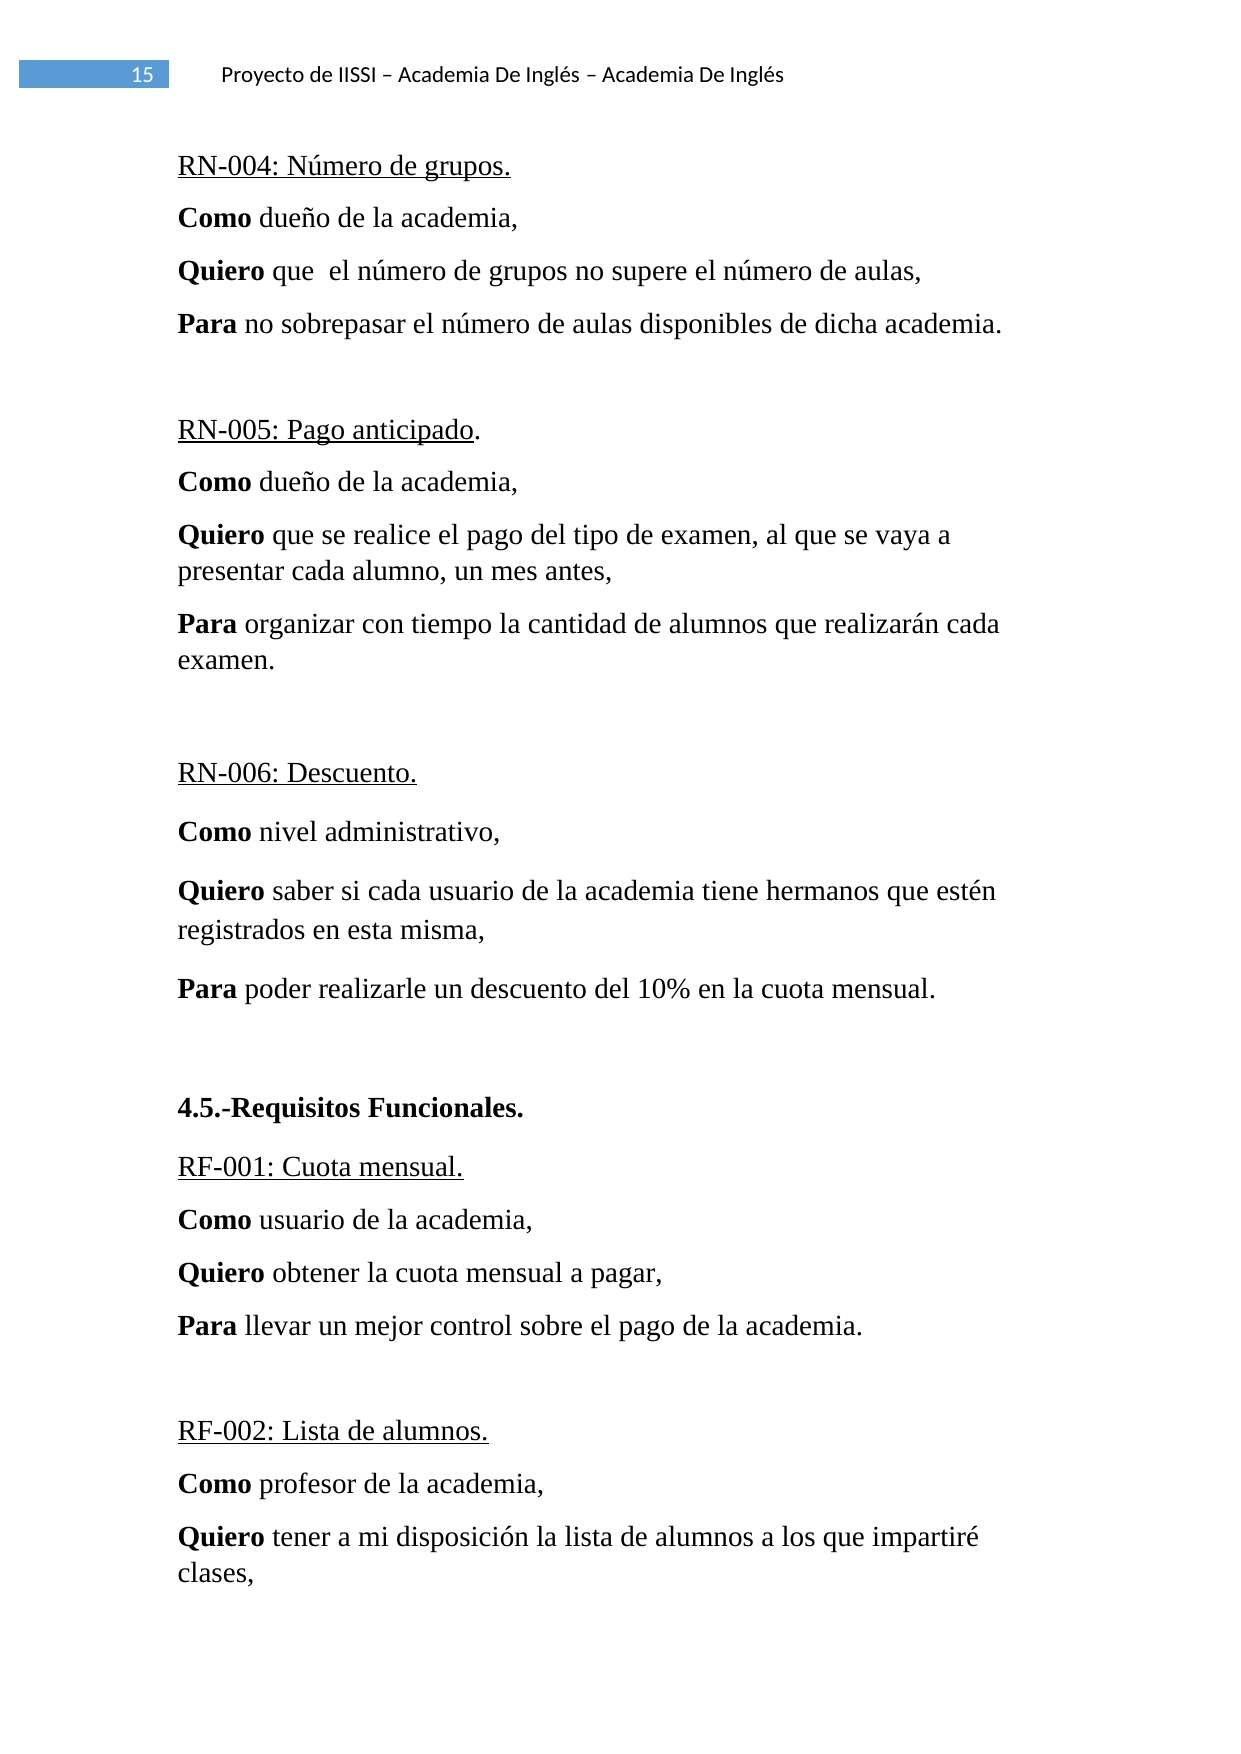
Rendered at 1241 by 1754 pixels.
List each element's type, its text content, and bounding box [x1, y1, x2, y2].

text Quiero obtener la cuota mensual a pagar, [177, 1255, 1063, 1289]
text 4.5.-Requisitos Funcionales. [177, 1090, 1063, 1124]
text Quiero tener a mi disposición la lista de alumnos a los que impartiré clases, [177, 1519, 1063, 1589]
text RN-004: Número de grupos. [177, 148, 1063, 181]
text Como usuario de la academia, [177, 1202, 1063, 1236]
text RF-001: Cuota mensual. [177, 1149, 1063, 1183]
text Como nivel administrativo, [177, 814, 1063, 848]
text Quiero saber si cada usuario de la academia tiene hermanos que estén registrados en esta misma, [177, 873, 1063, 946]
text RN-006: Descuento. [177, 755, 1063, 788]
text Para llevar un mejor control sobre el pago de la academia. [177, 1308, 1063, 1341]
text RN-005: Pago anticipado. [177, 412, 1063, 445]
text Como profesor de la academia, [177, 1466, 1063, 1500]
text Para no sobrepasar el número de aulas disponibles de dicha academia. [177, 306, 1063, 340]
text Quiero que el número de grupos no supere el número de aulas, [177, 253, 1063, 287]
text Para poder realizarle un descuento del 10% en la cuota mensual. [177, 971, 1063, 1005]
text Quiero que se realice el pago del tipo de examen, al que se vaya a presentar cada alumno, un mes antes, [177, 517, 1063, 587]
text Para organizar con tiempo la cantidad de alumnos que realizarán cada examen. [177, 606, 1063, 676]
text Como dueño de la academia, [177, 201, 1063, 234]
text RF-002: Lista de alumnos. [177, 1413, 1063, 1447]
text Como dueño de la academia, [177, 464, 1063, 498]
